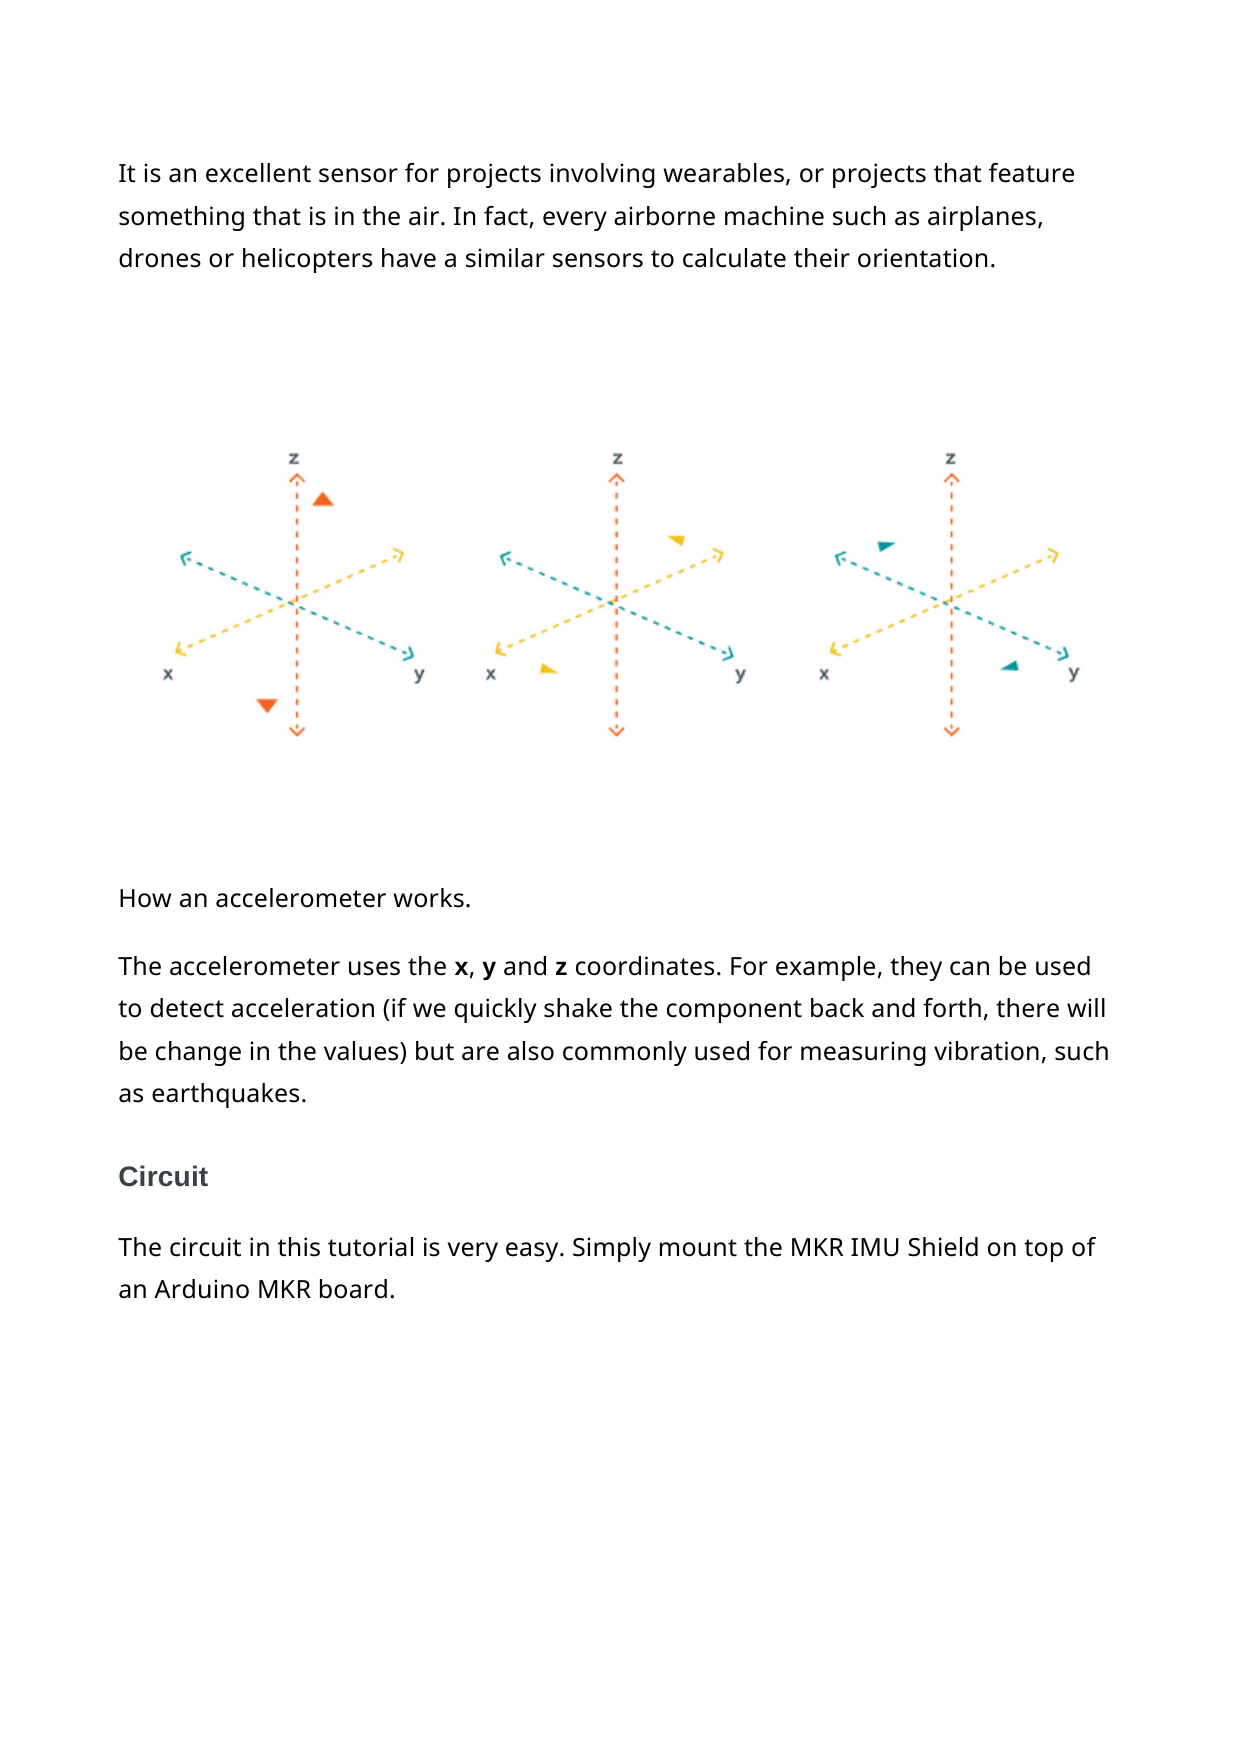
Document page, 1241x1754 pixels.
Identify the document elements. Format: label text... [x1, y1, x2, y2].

text It is an excellent sensor for projects involving wearables, or projects that feature something that is in the air. In fact, every airborne machine such as airplanes, drones or helicopters have a similar sensors to calculate their orientation. [118, 148, 1122, 275]
text How an accelerometer works. [118, 873, 1122, 915]
text The accelerometer uses the x, y and z coordinates. For example, they can be used to detect acceleration (if we quickly shake the component back and forth, there will be change in the values) but are also commonly used for measuring vibration, such as earthquakes. [118, 940, 1122, 1110]
picture [118, 300, 1134, 873]
text The circuit in this tutorial is very easy. Simply mount the MKR IMU Shield on top of an Arduino MKR board. [118, 1221, 1122, 1306]
text Circuit [118, 1139, 1122, 1192]
